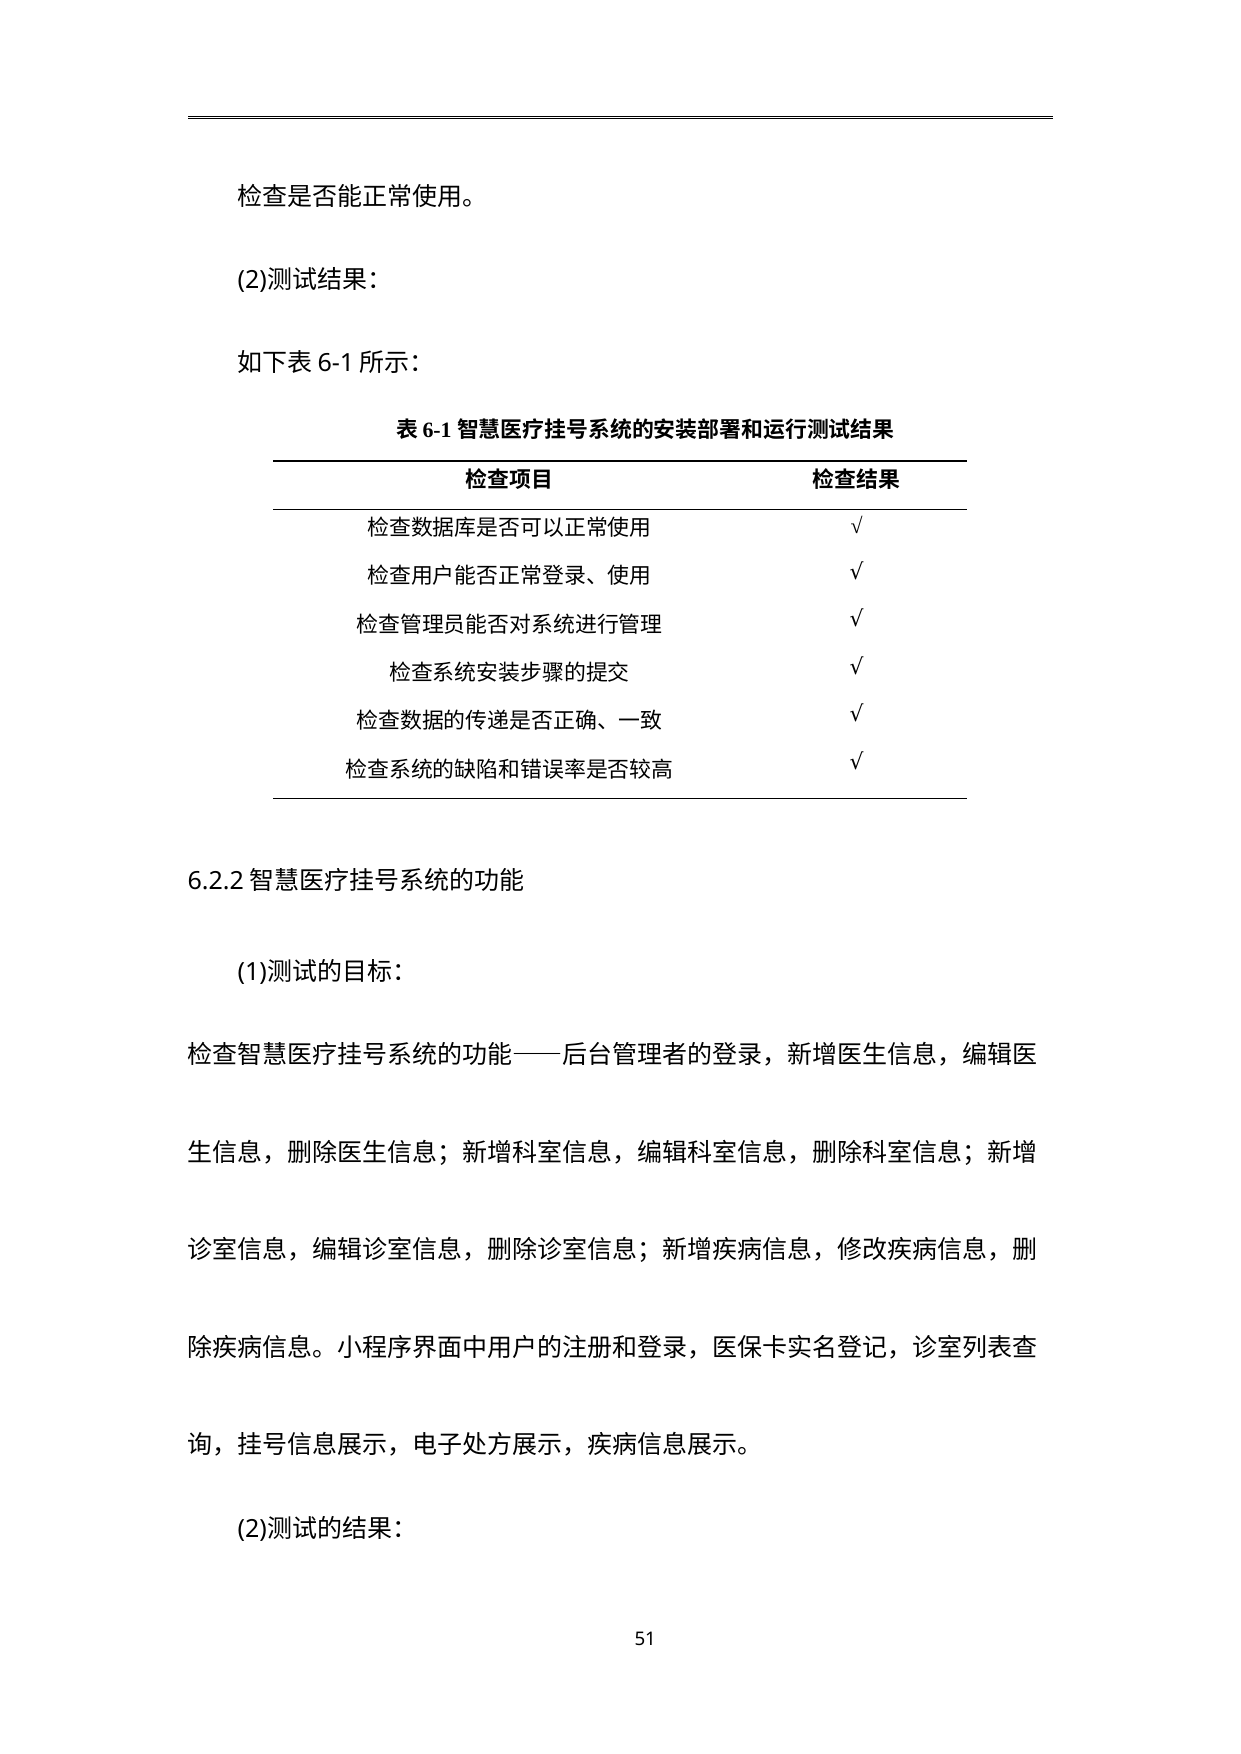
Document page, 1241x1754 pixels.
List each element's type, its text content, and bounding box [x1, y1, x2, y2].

text (2)测试结果： [187, 245, 1053, 310]
text (1)测试的目标： [187, 937, 1053, 1002]
subtitle 6.2.2智慧医疗挂号系统的功能 [187, 846, 1053, 911]
table_header 检查项目 [273, 462, 746, 508]
text 检查智慧医疗挂号系统的功能——后台管理者的登录，新增医生信息，编辑医生信息，删除医生信息；新增科室信息，编辑科室信息，删除科室信息；新增诊室信息，编辑诊室信息，删除诊室信息；新增疾病信息，修改疾病信息，删除疾病信息。小程序界面中用户的注册和登录，医保卡实名登记，诊室列表查询，挂号信息展示，电子处方展示，疾病信息展示。 [187, 1021, 1053, 1476]
table_cell √ √ √ √ √ √ [746, 510, 967, 798]
text 如下表6-1所示： [187, 328, 1053, 393]
table_cell 检查数据库是否可以正常使用 检查用户能否正常登录、使用 检查管理员能否对系统进行管理 检查系统安装步骤的提交 检查数据的传递是否正确、一致 检查系统的缺陷和错误率是否较高 [273, 510, 746, 798]
text 表6-1 智慧医疗挂号系统的安装部署和运行测试结果 [187, 411, 1053, 444]
text (2)测试的结果： [187, 1494, 1053, 1559]
table_header 检查结果 [746, 462, 967, 508]
text 检查是否能正常使用。 [187, 162, 1053, 227]
